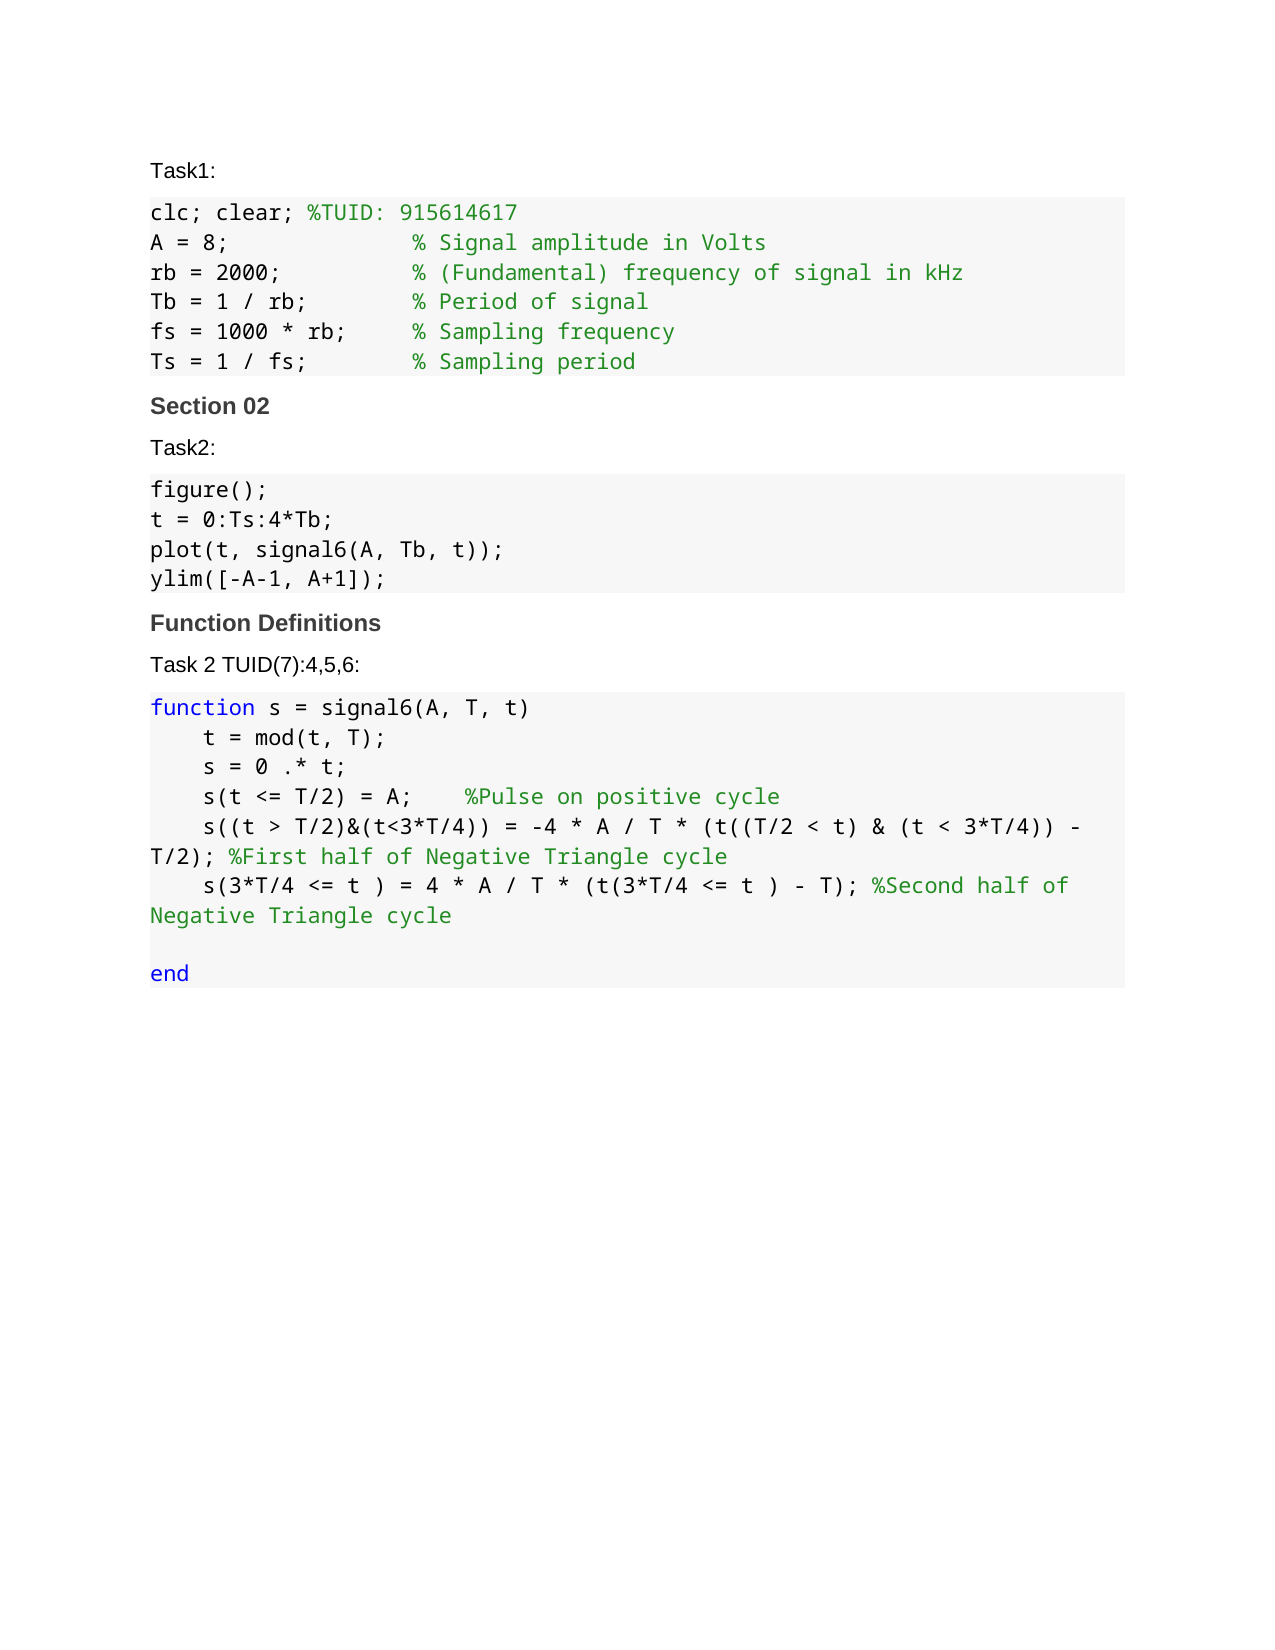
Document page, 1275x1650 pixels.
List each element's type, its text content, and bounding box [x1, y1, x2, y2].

text end [150, 958, 1125, 988]
text t = 0:Ts:4*Tb; [150, 504, 1125, 534]
text Section 02 [150, 391, 1109, 419]
text Ts = 1 / fs; % Sampling period [150, 346, 1125, 376]
text Tb = 1 / rb; % Period of signal [150, 286, 1125, 316]
text figure(); [150, 474, 1125, 504]
text Task2: [150, 427, 1125, 460]
text s((t > T/2)&(t<3*T/4)) = -4 * A / T * (t((T/2 < t) & (t < 3*T/4)) - T/2); %First half of Negative Triangle cycle [150, 811, 1125, 870]
text function s = signal6(A, T, t) [150, 692, 1125, 721]
text Function Definitions [150, 609, 1109, 637]
text Task 2 TUID(7):4,5,6: [150, 645, 1125, 678]
text A = 8; % Signal amplitude in Volts [150, 227, 1125, 256]
text plot(t, signal6(A, Tb, t)); [150, 534, 1125, 563]
text clc; clear; %TUID: 915614617 [150, 197, 1125, 227]
text s(t <= T/2) = A; %Pulse on positive cycle [150, 781, 1125, 811]
text fs = 1000 * rb; % Sampling frequency [150, 316, 1125, 346]
text s = 0 .* t; [150, 751, 1125, 781]
text t = mod(t, T); [150, 721, 1125, 751]
text s(3*T/4 <= t ) = 4 * A / T * (t(3*T/4 <= t ) - T); %Second half of Negative Triangle cycle [150, 870, 1125, 930]
text Task1: [150, 150, 1125, 183]
text ylim([-A-1, A+1]); [150, 563, 1125, 593]
text rb = 2000; % (Fundamental) frequency of signal in kHz [150, 256, 1125, 286]
